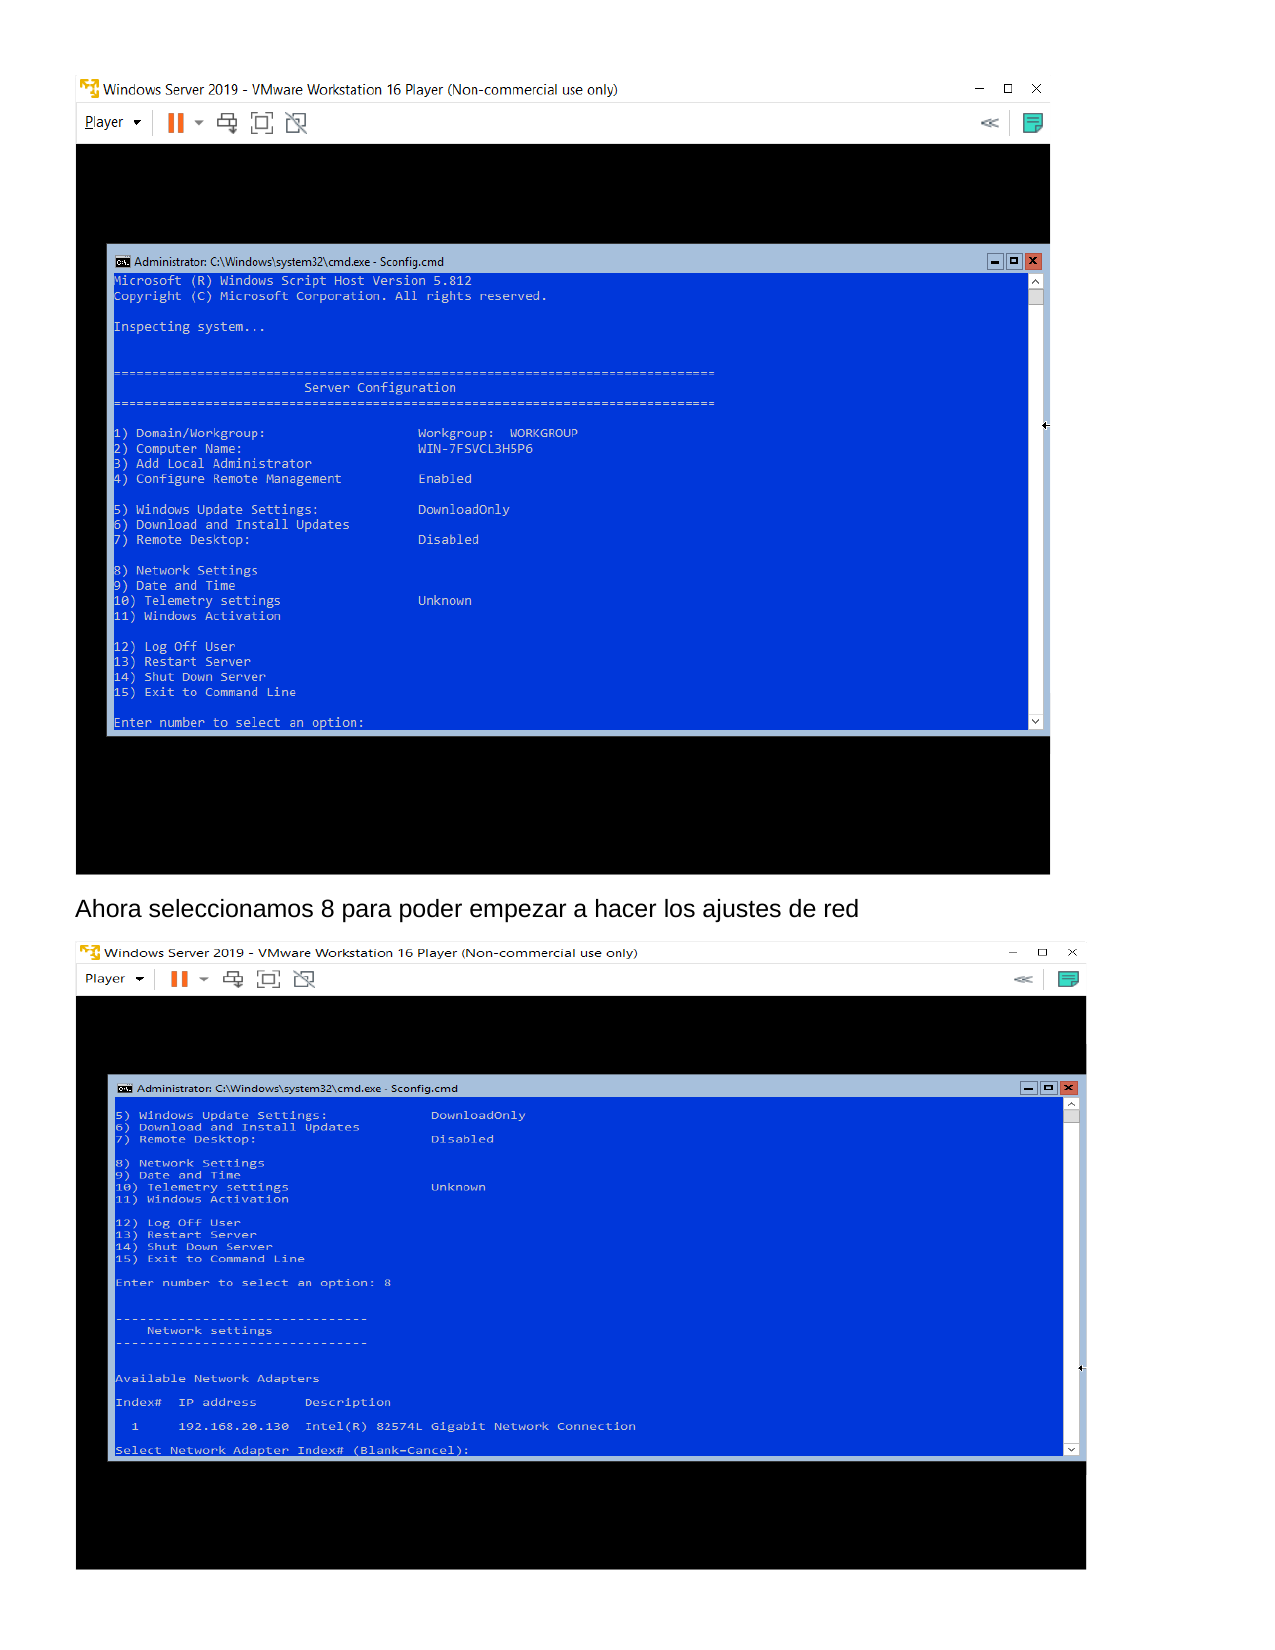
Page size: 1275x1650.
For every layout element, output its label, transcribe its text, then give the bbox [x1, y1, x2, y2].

picture [75, 75, 1050, 875]
picture [75, 941, 1087, 1570]
text Ahora seleccionamos 8 para poder empezar a hacer los ajustes de red [75, 894, 1200, 922]
